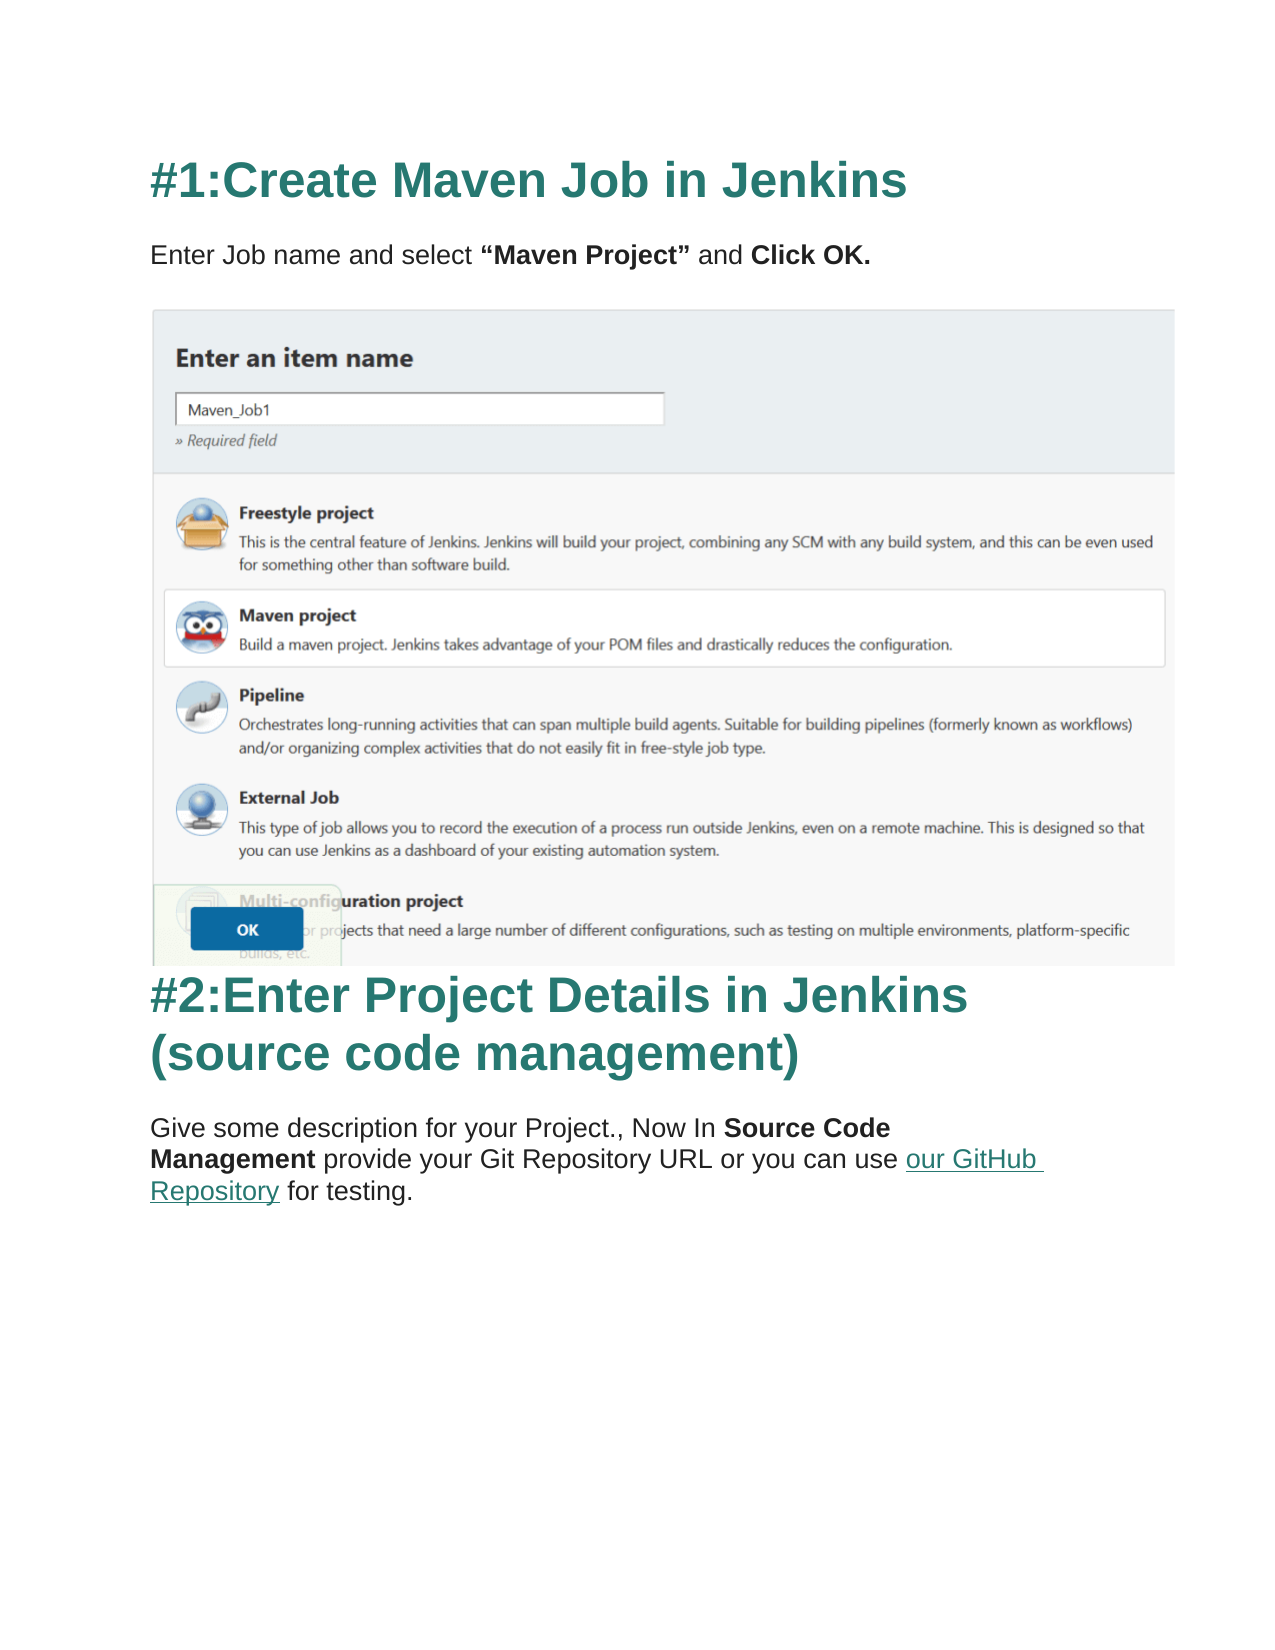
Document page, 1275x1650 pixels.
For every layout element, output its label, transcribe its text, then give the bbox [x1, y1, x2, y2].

text #2:Enter Project Details in Jenkins (source code management) [150, 966, 1125, 1081]
text Give some description for your Project., Now In Source Code Management provide your Git Repository URL or you can use our GitHub Repository for testing. [150, 1112, 1125, 1206]
text Enter Job name and select “Maven Project” and Click OK. [150, 239, 1125, 270]
text #1:Create Maven Job in Jenkins [150, 150, 1125, 207]
picture [150, 307, 1175, 966]
